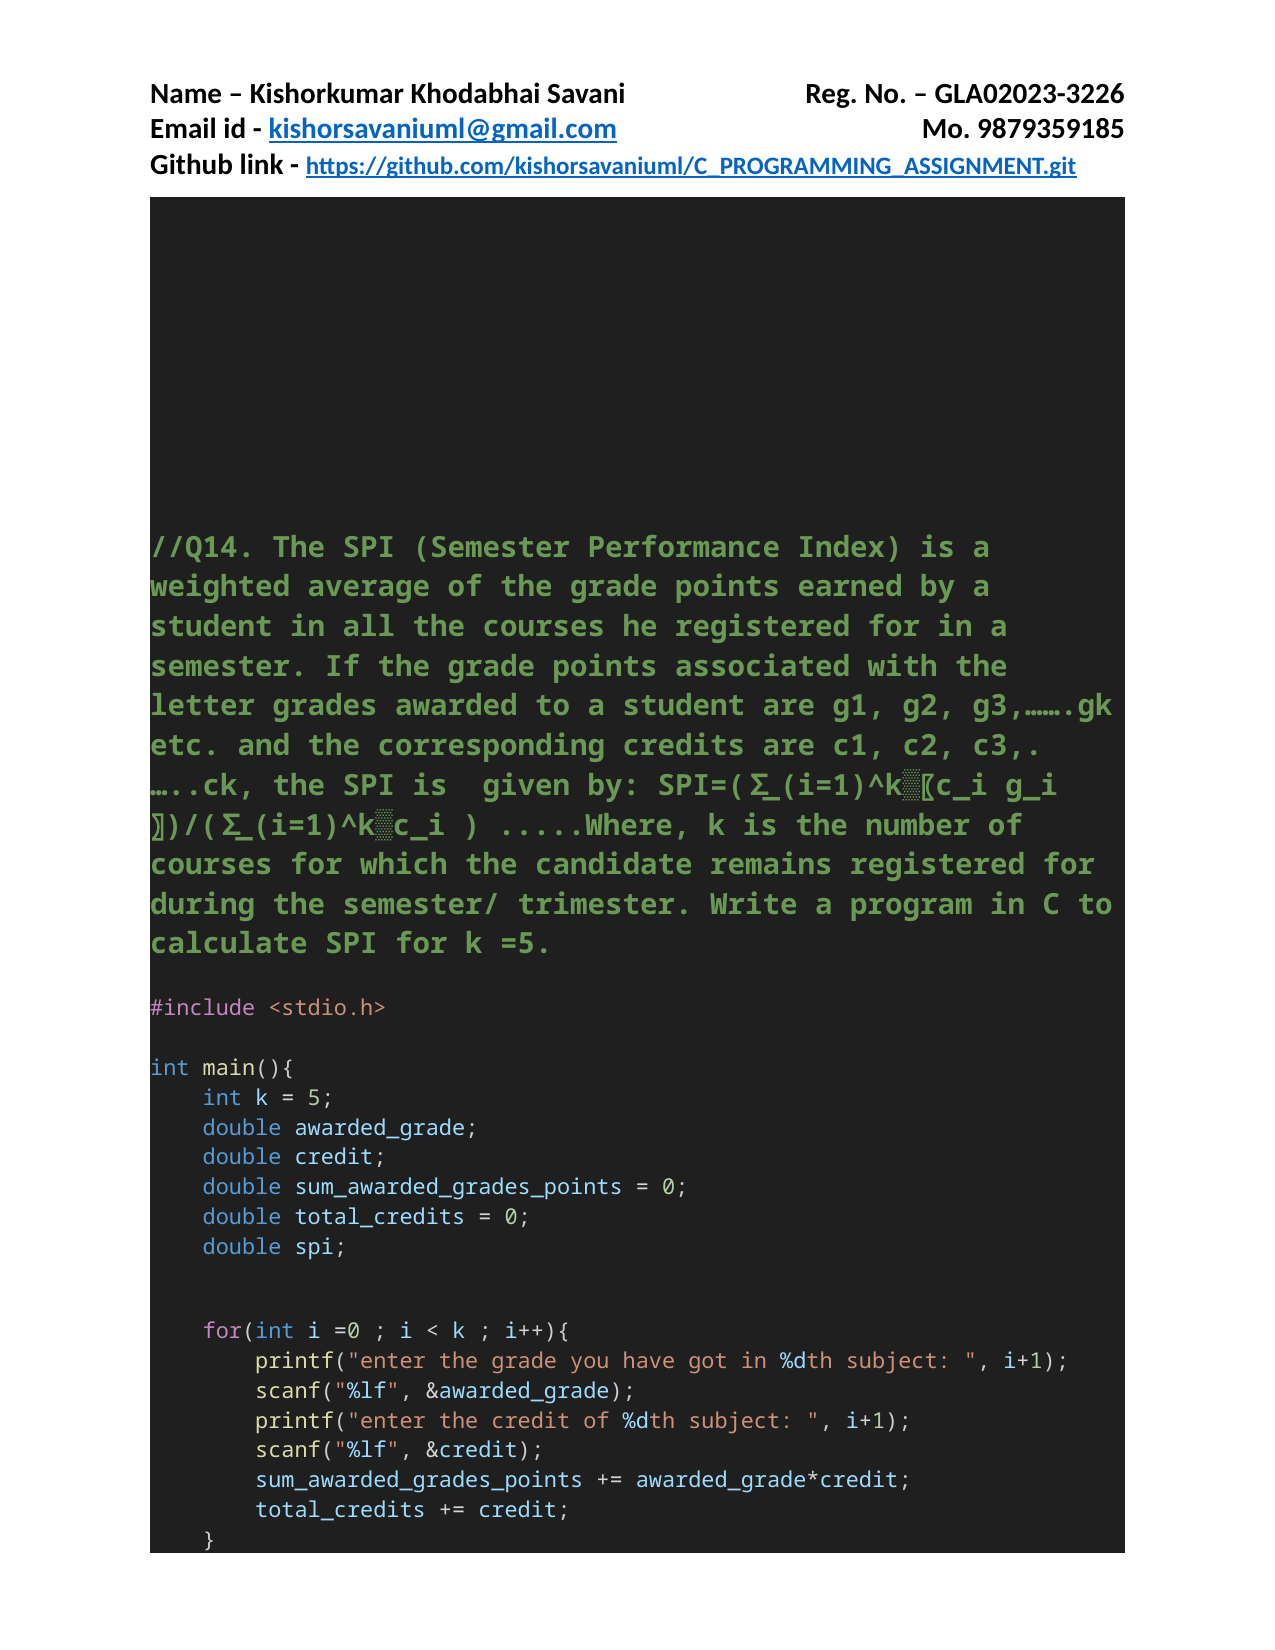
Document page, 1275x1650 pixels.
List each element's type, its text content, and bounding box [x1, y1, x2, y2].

text scanf("%lf", &awarded_grade); [150, 1375, 1125, 1404]
text } [150, 1524, 1125, 1553]
text printf("enter the credit of %dth subject: ", i+1); [150, 1404, 1125, 1434]
text sum_awarded_grades_points += awarded_grade*credit; [150, 1464, 1125, 1494]
text int k = 5; [150, 1082, 1125, 1111]
text double awarded_grade; [150, 1111, 1125, 1141]
text for(int i =0 ; i < k ; i++){ [150, 1315, 1125, 1345]
text #include <stdio.h> [150, 992, 1125, 1022]
text int main(){ [150, 1052, 1125, 1082]
text scanf("%lf", &credit); [150, 1434, 1125, 1464]
text printf("enter the grade you have got in %dth subject: ", i+1); [150, 1345, 1125, 1375]
text double total_credits = 0; [150, 1201, 1125, 1231]
text total_credits += credit; [150, 1494, 1125, 1524]
text double credit; [150, 1141, 1125, 1171]
text //Q14. The SPI (Semester Performance Index) is a weighted average of the grade points earned by a student in all the courses he registered for in a semester. If the grade points associated with the letter grades awarded to a student are g1, g2, g3,…….gk etc. and the corresponding credits are c1, c2, c3,.…..ck, the SPI is given by: SPI=(∑_(i=1)^k▒〖c_i g_i 〗)/(∑_(i=1)^k▒c_i ) .....Where, k is the number of courses for which the candidate remains registered for during the semester/ trimester. Write a program in C to calculate SPI for k =5. [150, 526, 1125, 962]
text double sum_awarded_grades_points = 0; [150, 1171, 1125, 1201]
text double spi; [150, 1231, 1125, 1260]
